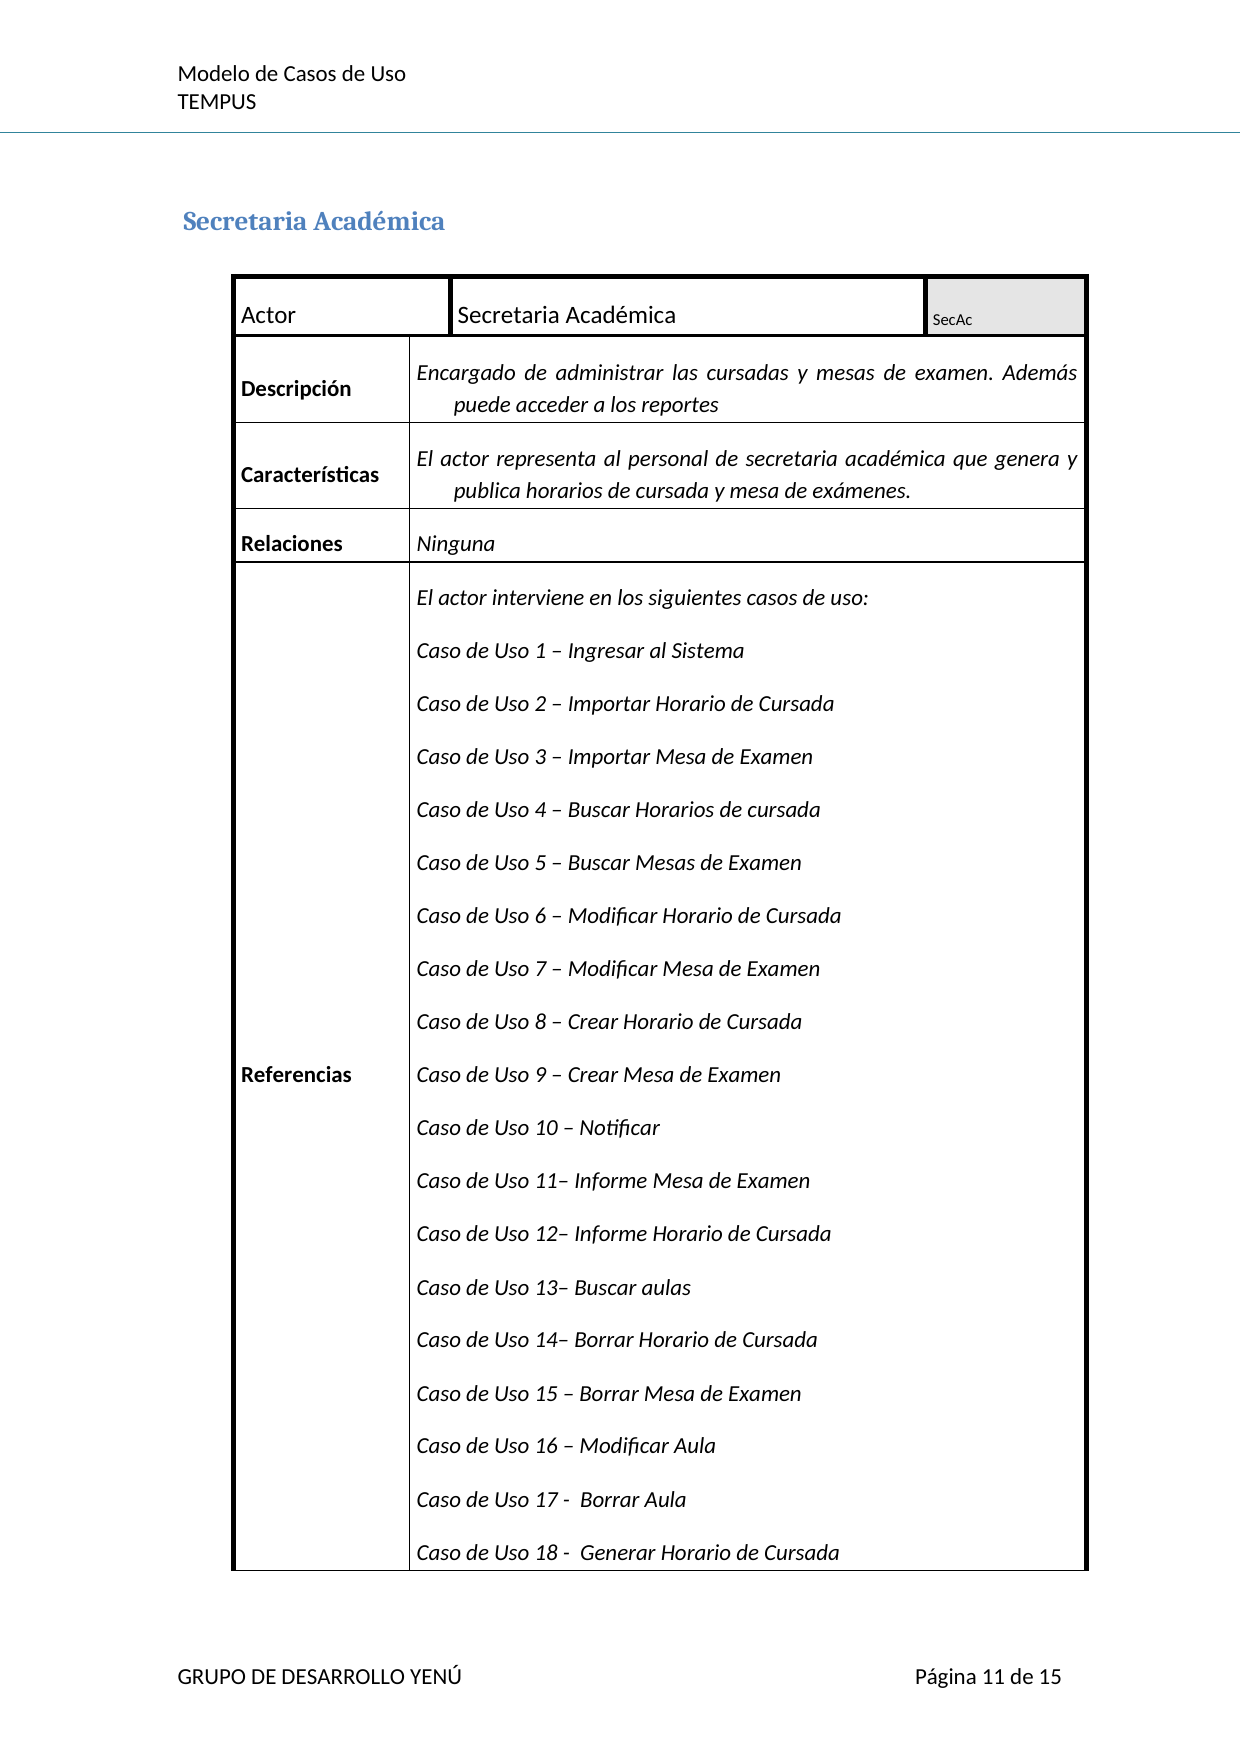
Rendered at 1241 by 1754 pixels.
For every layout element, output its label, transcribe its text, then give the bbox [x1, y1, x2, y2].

table_cell Referencias [236, 563, 409, 1569]
text Secretaria Académica [177, 206, 1063, 237]
table_cell El actor representa al personal de secretaria académica que genera y publica horarios de cursada y mesa de exámenes. [410, 423, 1084, 508]
table_cell Encargado de administrar las cursadas y mesas de examen. Además puede acceder a los reportes [410, 337, 1084, 422]
table_cell Ninguna [410, 509, 1084, 561]
table_cell Características [236, 423, 409, 508]
table_cell El actor interviene en los siguientes casos de uso: Caso de Uso 1 – Ingresar al Sistema Caso de Uso 2 – Importar Horario de Cursada Caso de Uso 3 – Importar Mesa de Examen Caso de Uso 4 – Buscar Horarios de cursada Caso de Uso 5 – Buscar Mesas de Examen Caso de Uso 6 – Modificar Horario de Cursada Caso de Uso 7 – Modificar Mesa de Examen Caso de Uso 8 – Crear Horario de Cursada Caso de Uso 9 – Crear Mesa de Examen Caso de Uso 10 – Notificar Caso de Uso 11– Informe Mesa de Examen Caso de Uso 12– Informe Horario de Cursada Caso de Uso 13– Buscar aulas Caso de Uso 14– Borrar Horario de Cursada Caso de Uso 15 – Borrar Mesa de Examen Caso de Uso 16 – Modificar Aula Caso de Uso 17 - Borrar Aula Caso de Uso 18 - Generar Horario de Cursada [410, 563, 1084, 1569]
table_cell Relaciones [236, 509, 409, 561]
table_header SecAc [928, 279, 1084, 334]
table_header Secretaria Académica [453, 279, 923, 334]
table_cell Descripción [236, 337, 409, 422]
table_header Actor [236, 279, 448, 334]
